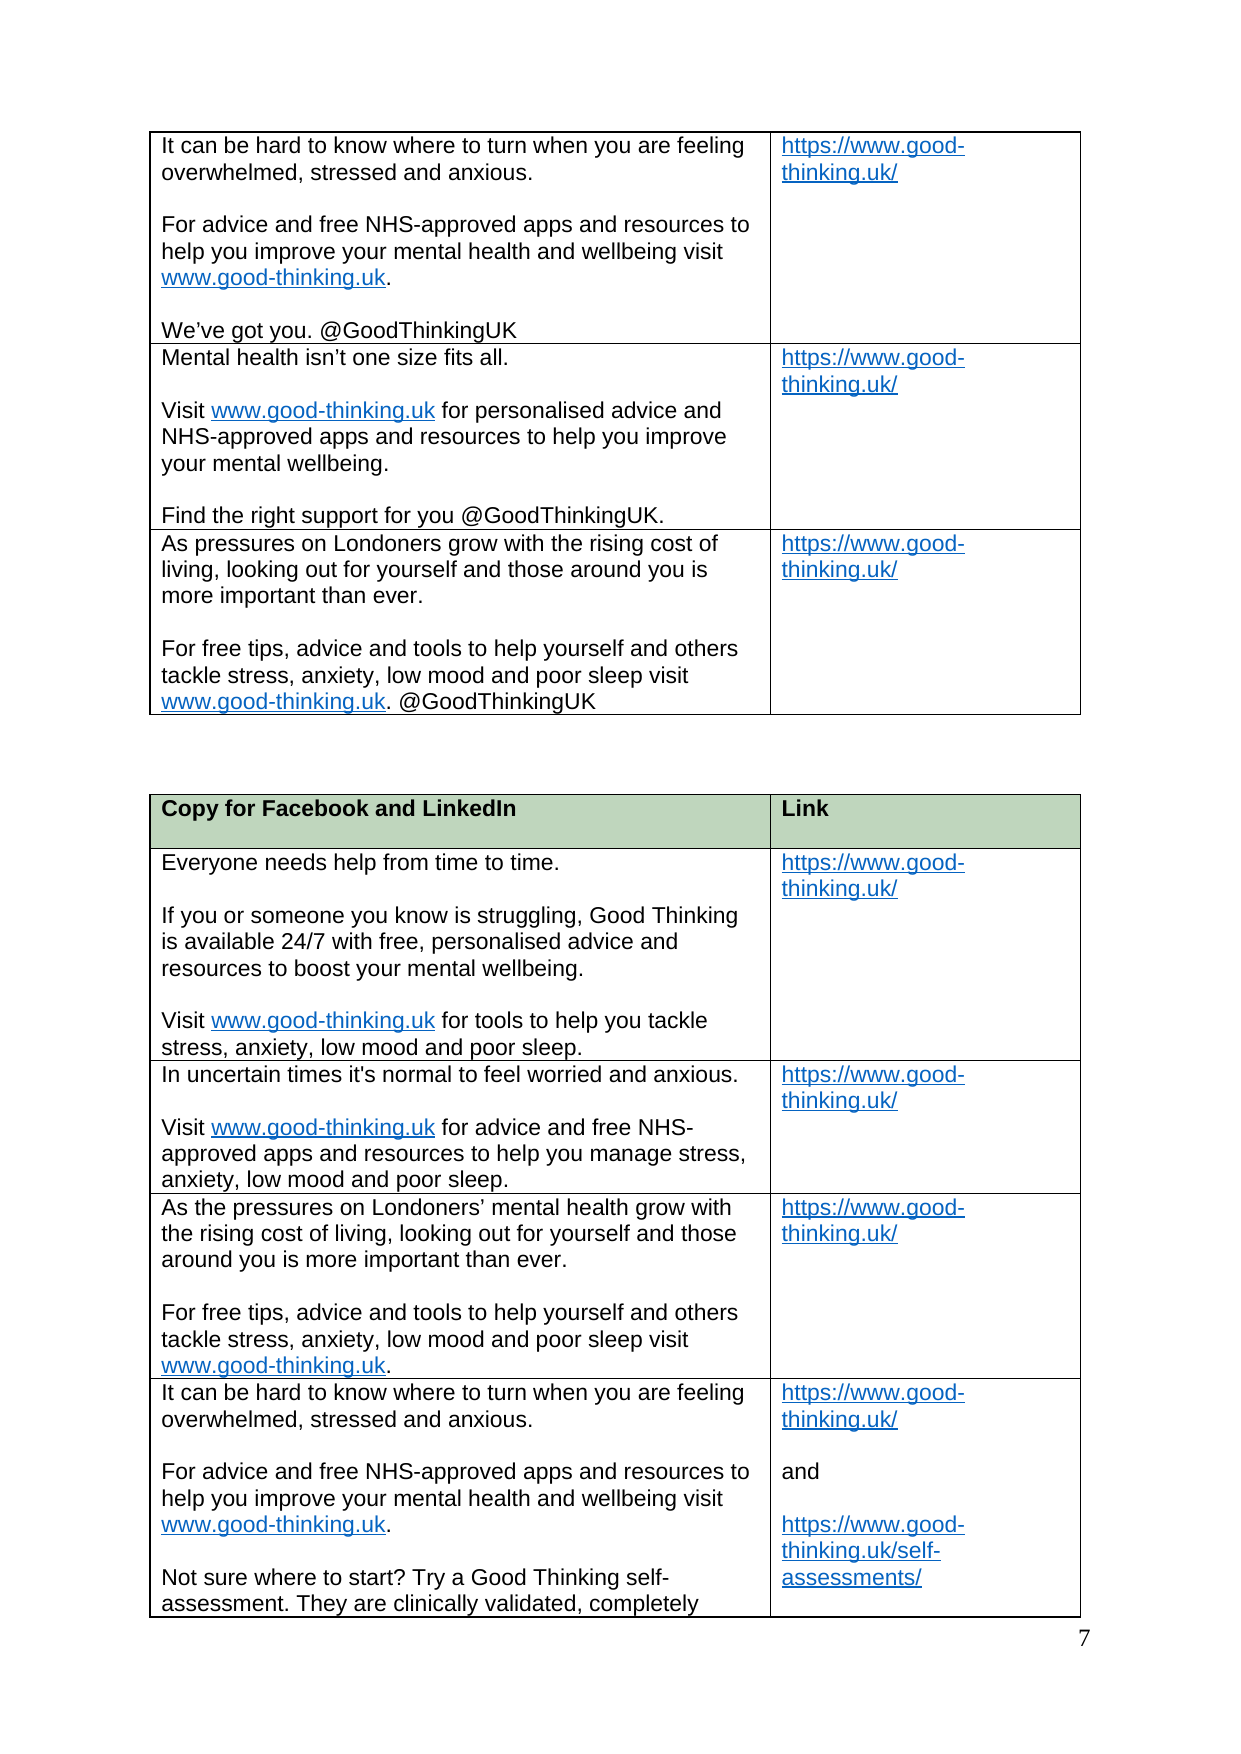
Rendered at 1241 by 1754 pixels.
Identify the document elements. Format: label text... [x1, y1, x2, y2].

table_cell https://www.good-thinking.uk/ [771, 1194, 1080, 1378]
table_header Copy for Facebook and LinkedIn [151, 795, 770, 848]
table_header Link [771, 795, 1080, 848]
table_cell https://www.good-thinking.uk/ [771, 344, 1080, 529]
table_cell https://www.good-thinking.uk/ [771, 1061, 1080, 1193]
table_cell https://www.good-thinking.uk/ [771, 530, 1080, 714]
table_cell As the pressures on Londoners’ mental health grow with the rising cost of living, looking out for yourself and those around you is more important than ever. For free tips, advice and tools to help yourself and others tackle stress, anxiety, low mood and poor sleep visit www.good-thinking.uk. [151, 1194, 770, 1378]
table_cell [771, 1379, 1080, 1616]
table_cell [771, 133, 1080, 343]
table_cell Mental health isn’t one size fits all. Visit www.good-thinking.uk for personalised advice and NHS-approved apps and resources to help you improve your mental wellbeing. Find the right support for you @GoodThinkingUK. [151, 344, 770, 529]
table_cell In uncertain times it's normal to feel worried and anxious. Visit www.good-thinking.uk for advice and free NHS-approved apps and resources to help you manage stress, anxiety, low mood and poor sleep. [151, 1061, 770, 1193]
table_cell https://www.good-thinking.uk/ [771, 849, 1080, 1060]
table_cell As pressures on Londoners grow with the rising cost of living, looking out for yourself and those around you is more important than ever. For free tips, advice and tools to help yourself and others tackle stress, anxiety, low mood and poor sleep visit www.good-thinking.uk. @GoodThinkingUK [151, 530, 770, 714]
table_cell Everyone needs help from time to time. If you or someone you know is struggling, Good Thinking is available 24/7 with free, personalised advice and resources to boost your mental wellbeing. Visit www.good-thinking.uk for tools to help you tackle stress, anxiety, low mood and poor sleep. [151, 849, 770, 1060]
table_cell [151, 1379, 770, 1616]
table_cell It can be hard to know where to turn when you are feeling overwhelmed, stressed and anxious. For advice and free NHS-approved apps and resources to help you improve your mental health and wellbeing visit www.good-thinking.uk. We’ve got you. @GoodThinkingUK [151, 133, 770, 343]
